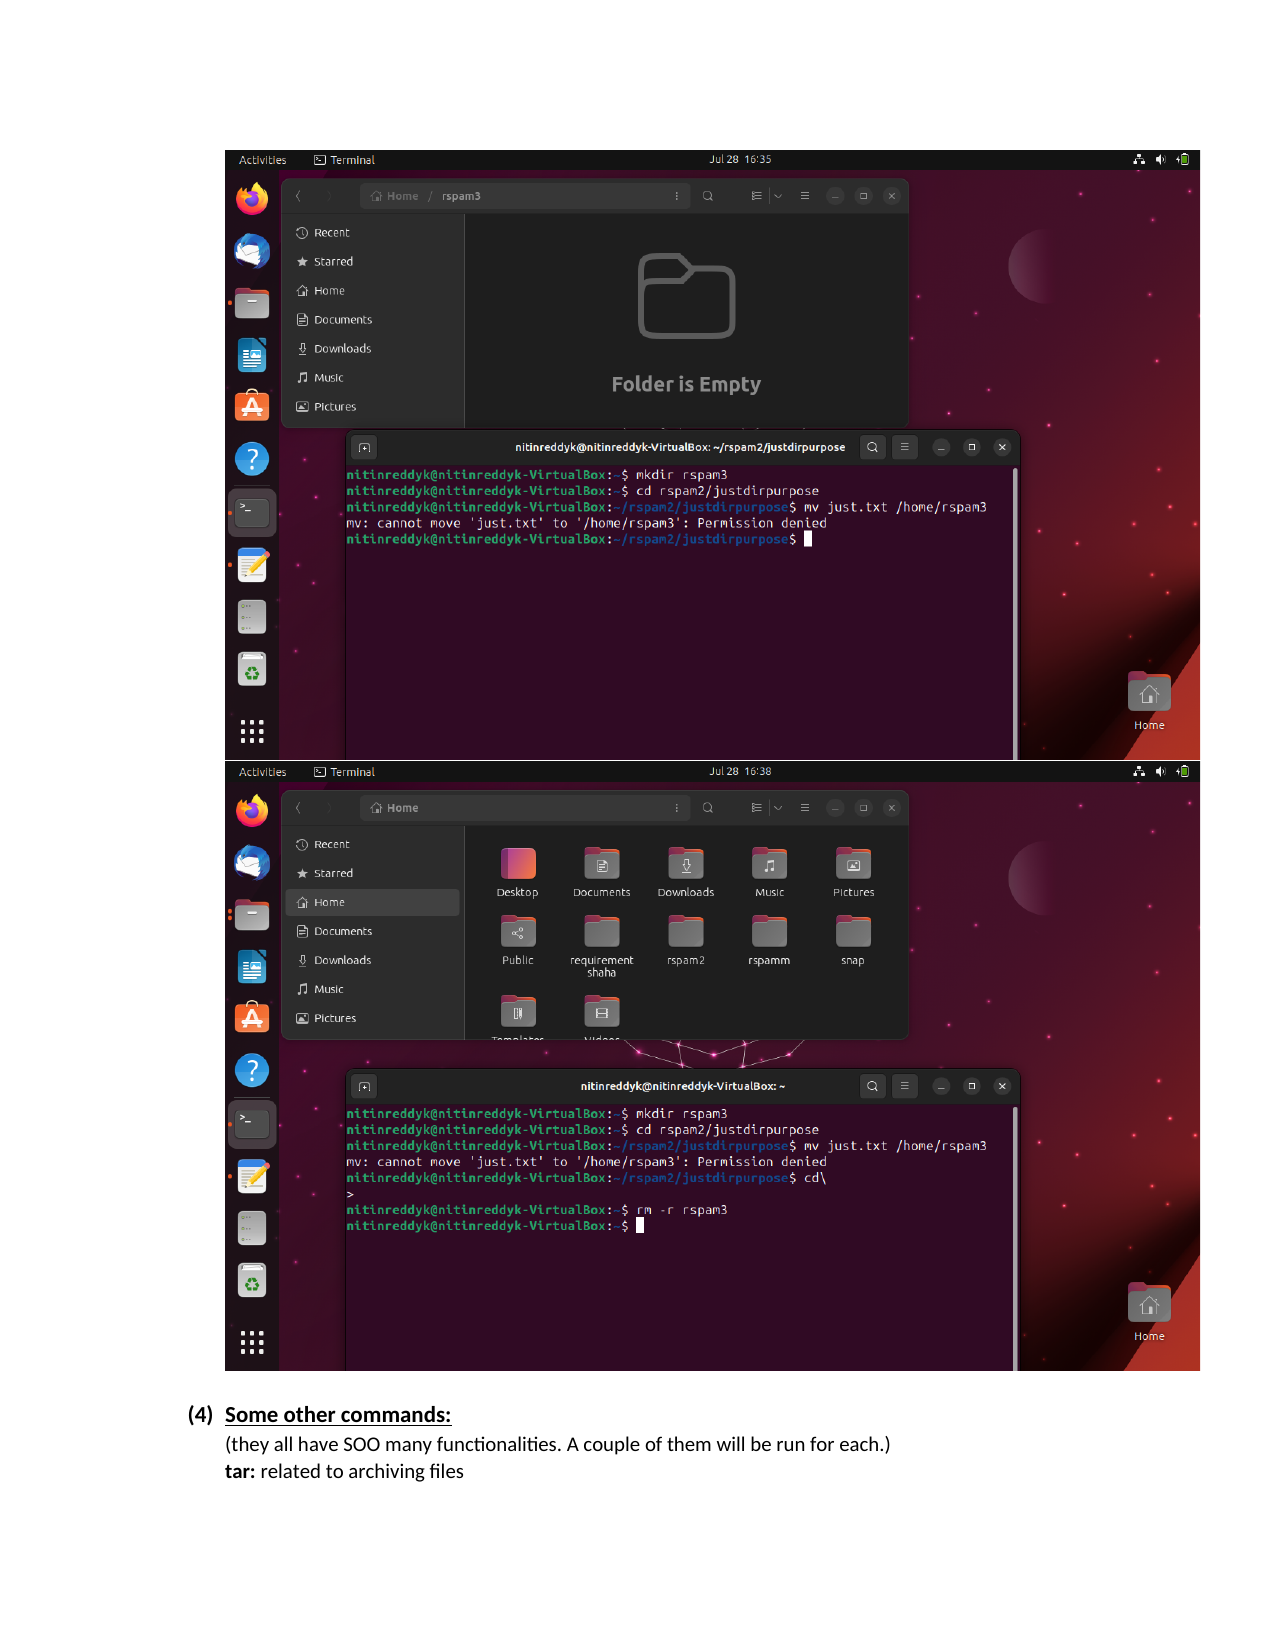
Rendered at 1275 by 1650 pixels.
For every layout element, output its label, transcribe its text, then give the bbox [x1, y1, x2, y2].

list tar: related to archiving files [225, 1458, 1125, 1483]
list Some other commands: [187, 1401, 1125, 1428]
list (they all have SOO many functionalities. A couple of them will be run for each.) [225, 1431, 1125, 1456]
picture [225, 150, 1200, 760]
picture [225, 761, 1200, 1371]
